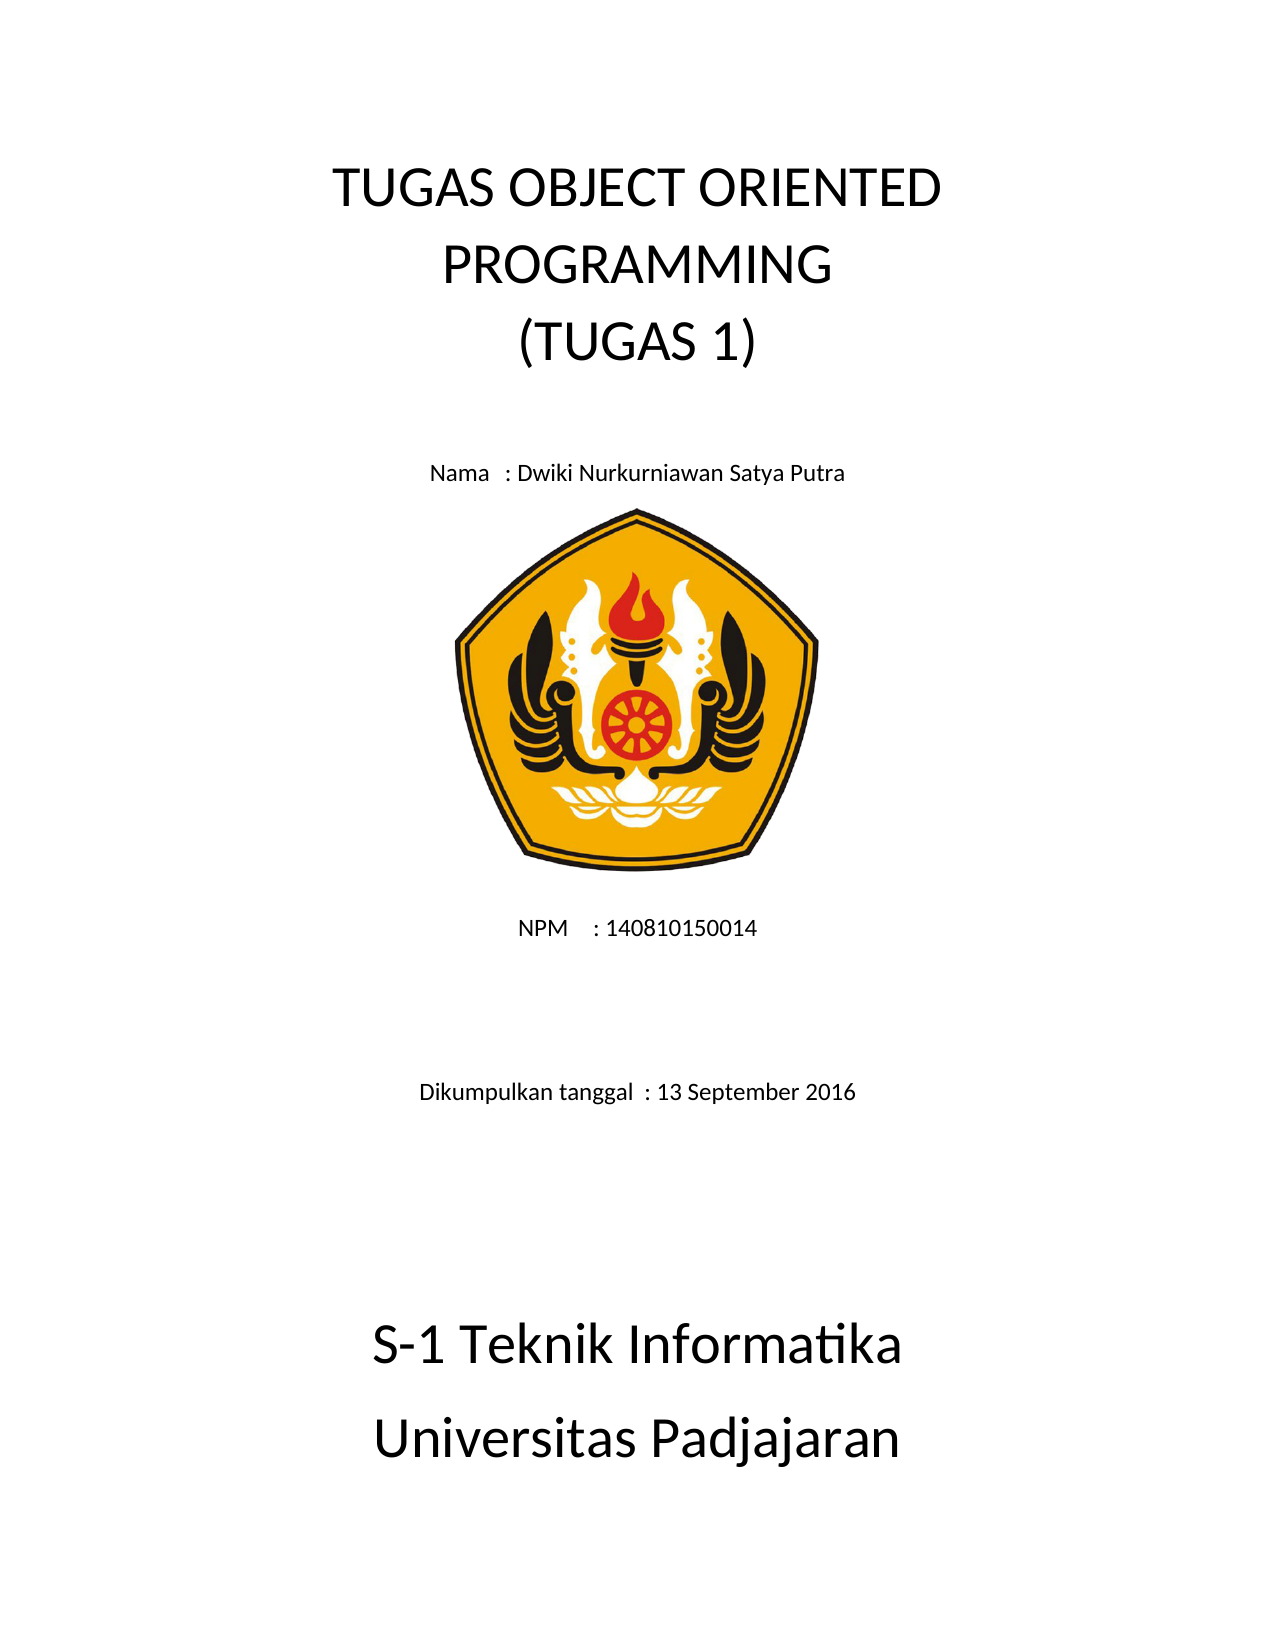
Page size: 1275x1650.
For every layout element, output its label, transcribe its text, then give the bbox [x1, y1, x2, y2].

text Nama : Dwiki Nurkurniawan Satya Putra [150, 457, 1125, 488]
text TUGAS OBJECT ORIENTED PROGRAMMING [150, 150, 1125, 298]
text S-1 Teknik Informatika [150, 1307, 1125, 1378]
text Universitas Padjajaran [150, 1401, 1125, 1472]
text (TUGAS 1) [150, 304, 1125, 375]
text NPM : 140810150014 [150, 912, 1125, 942]
text Dikumpulkan tanggal : 13 September 2016 [150, 1077, 1125, 1107]
picture [454, 508, 821, 875]
